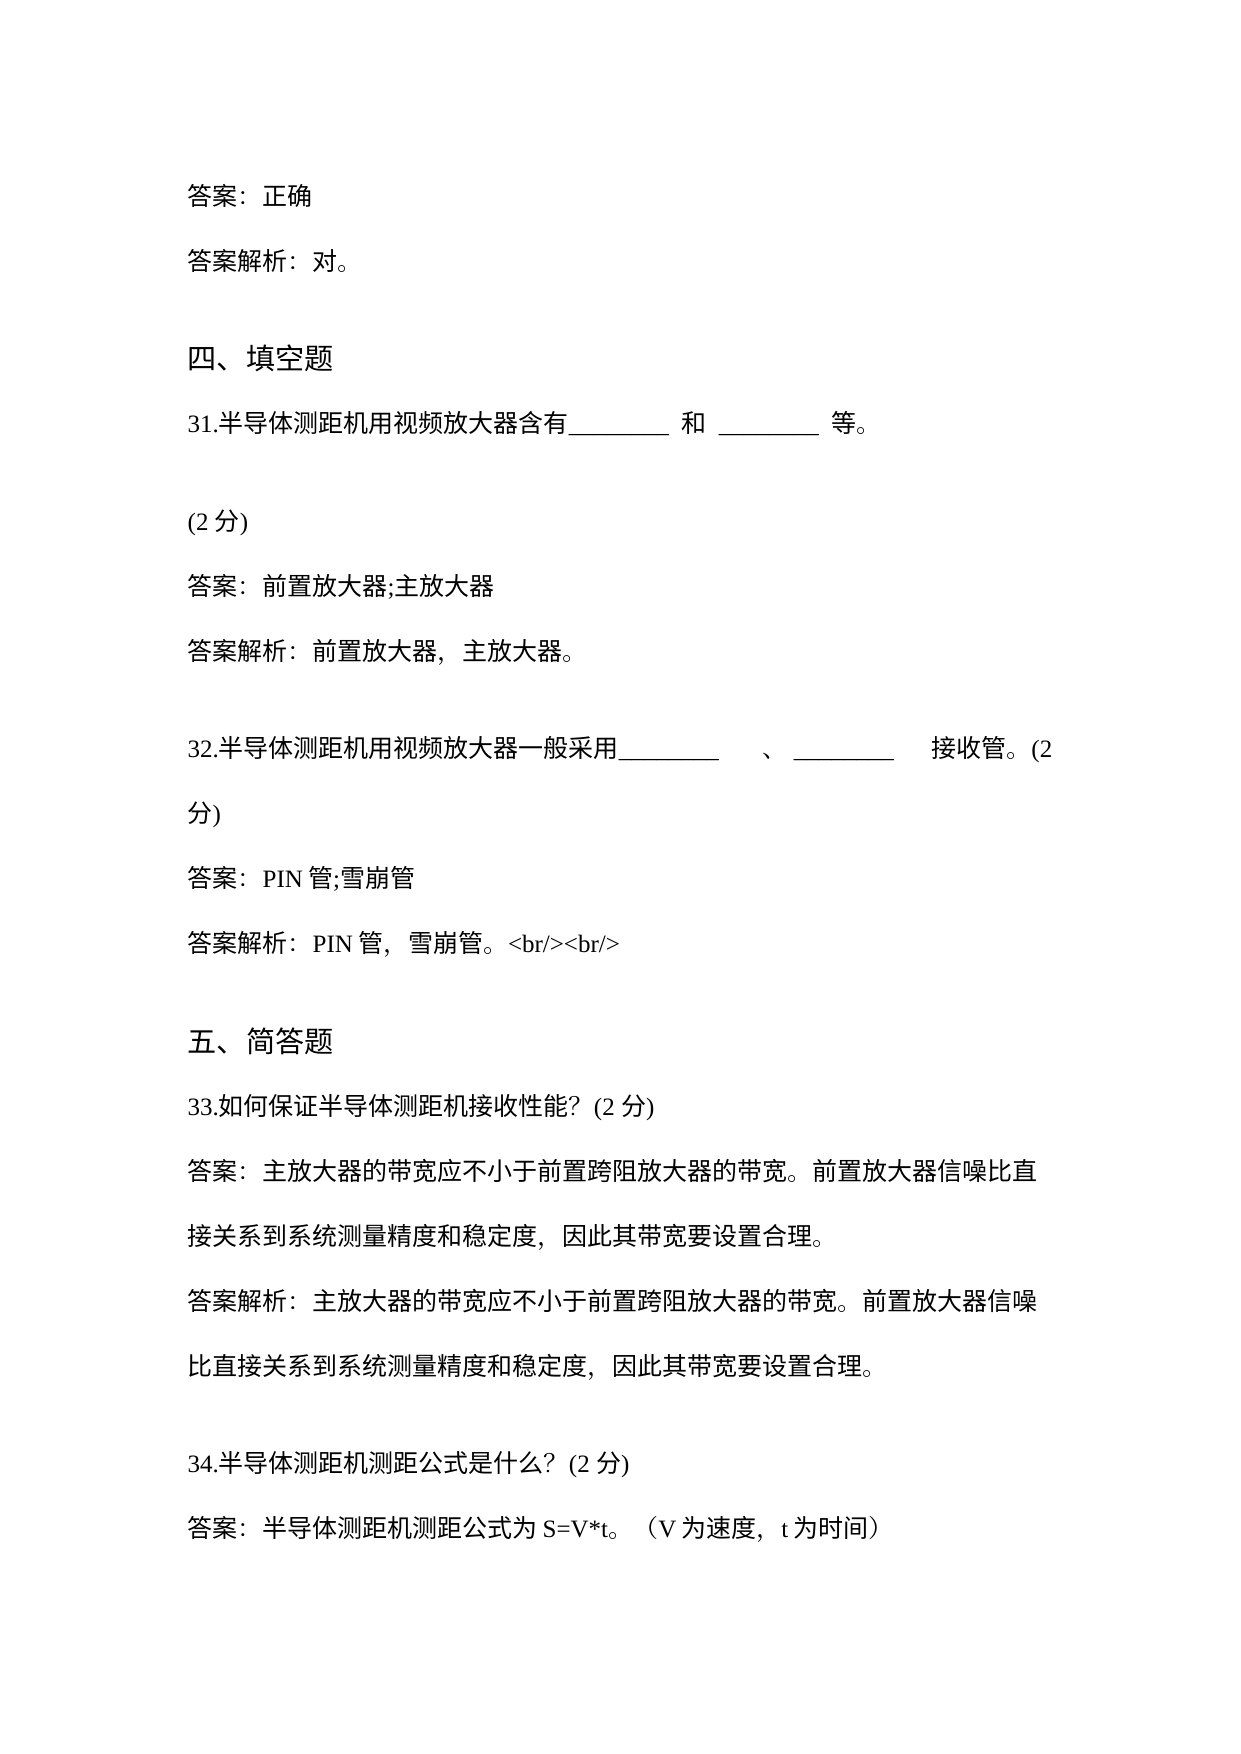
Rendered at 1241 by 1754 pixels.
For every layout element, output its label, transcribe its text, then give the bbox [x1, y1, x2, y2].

text 33.如何保证半导体测距机接收性能？(2 分) [187, 1072, 1053, 1137]
text (2 分) [187, 454, 1053, 552]
text 答案：半导体测距机测距公式为S=V*t。（V为速度，t为时间） [187, 1494, 1053, 1559]
text 答案：正确 [187, 162, 1053, 227]
text 答案解析：PIN管，雪崩管。<br/><br/> [187, 909, 1053, 974]
text 答案：主放大器的带宽应不小于前置跨阻放大器的带宽。前置放大器信噪比直接关系到系统测量精度和稳定度，因此其带宽要设置合理。 [187, 1137, 1053, 1267]
subtitle 四、填空题 [187, 324, 1053, 389]
text 答案解析：对。 [187, 227, 1053, 292]
subtitle 五、简答题 [187, 1007, 1053, 1072]
text 答案：PIN管;雪崩管 [187, 844, 1053, 909]
text 答案解析：主放大器的带宽应不小于前置跨阻放大器的带宽。前置放大器信噪比直接关系到系统测量精度和稳定度，因此其带宽要设置合理。 [187, 1267, 1053, 1397]
text 34.半导体测距机测距公式是什么？(2 分) [187, 1429, 1053, 1494]
text 答案：前置放大器;主放大器 [187, 552, 1053, 617]
text 32.半导体测距机用视频放大器一般采用________ 、 ________ 接收管。(2 分) [187, 714, 1053, 844]
text 31.半导体测距机用视频放大器含有________ 和 ________ 等。 [187, 389, 1053, 454]
text 答案解析：前置放大器，主放大器。 [187, 617, 1053, 682]
